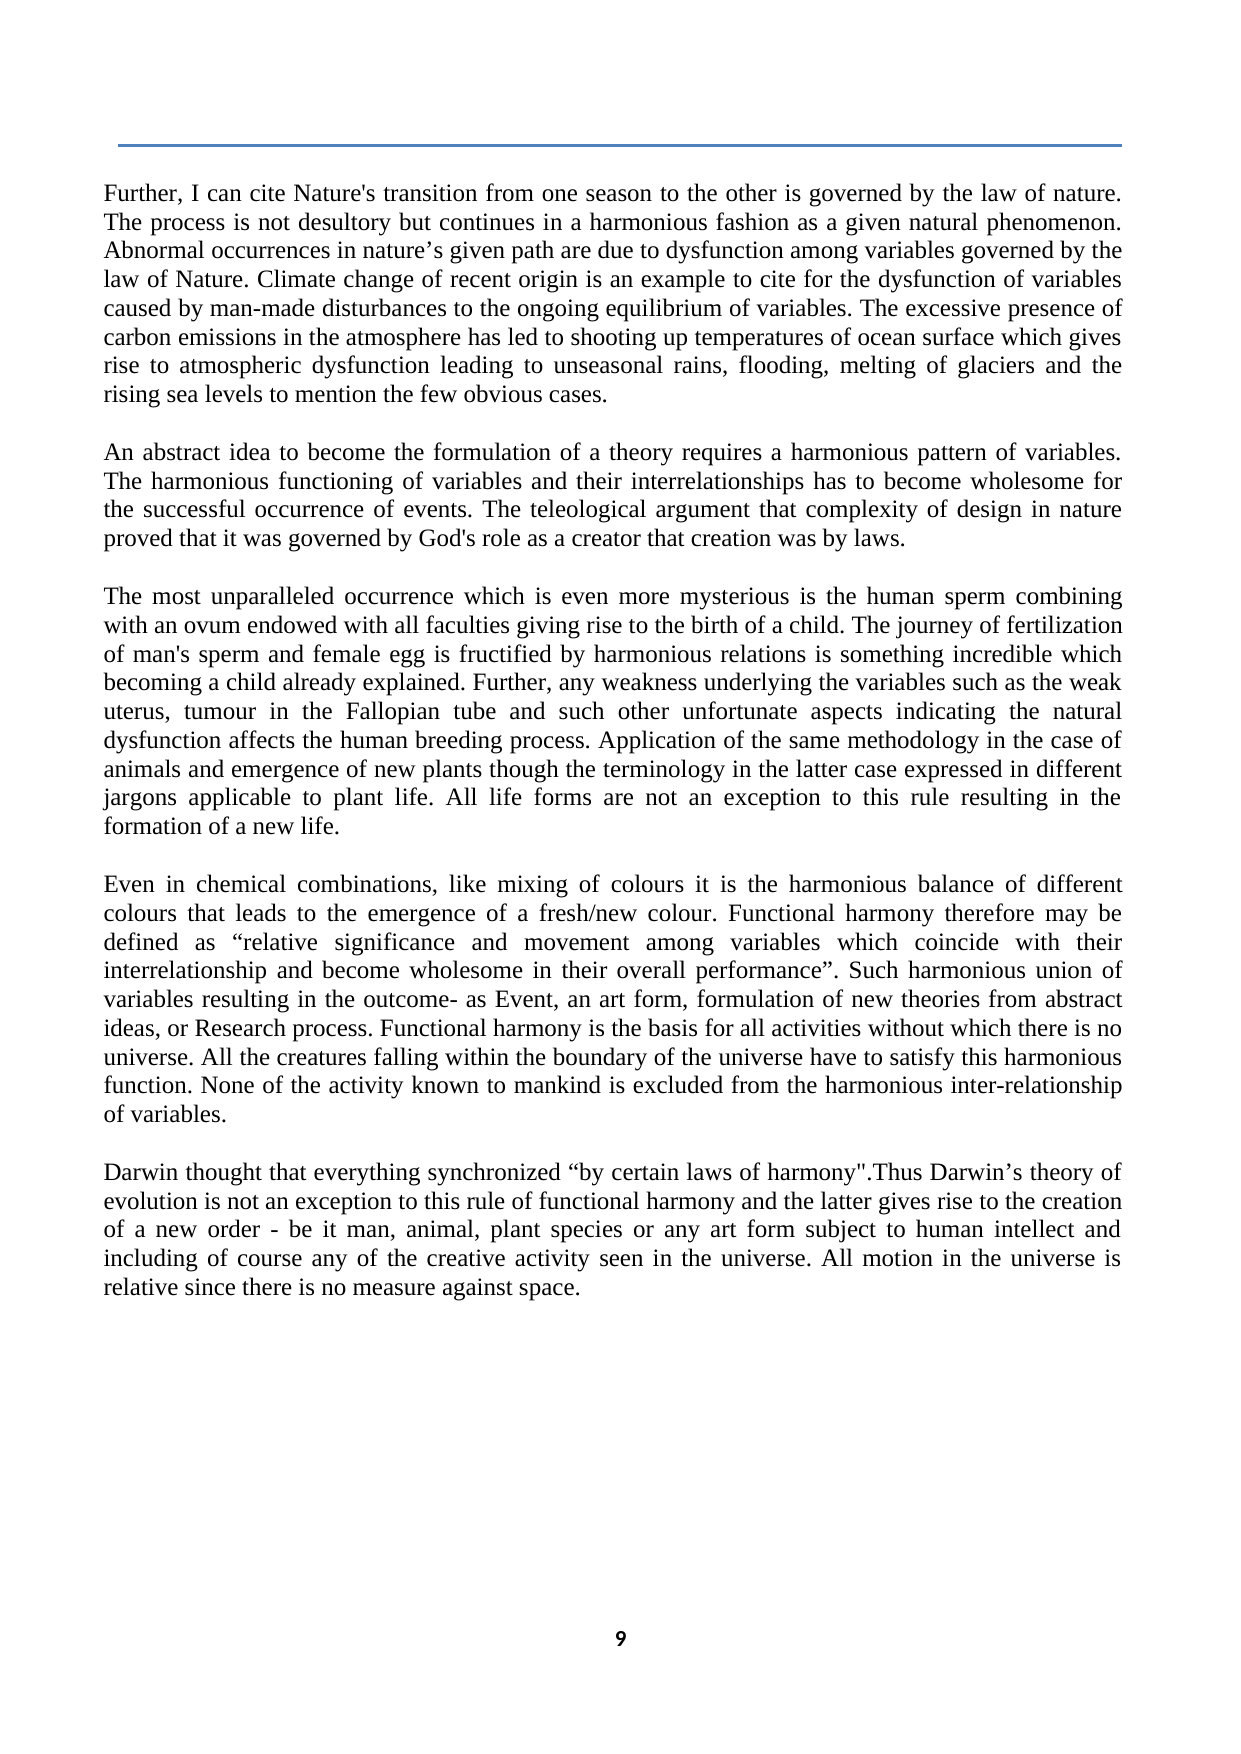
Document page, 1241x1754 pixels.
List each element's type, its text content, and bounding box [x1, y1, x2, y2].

text The most unparalleled occurrence which is even more mysterious is the human sperm combining with an ovum endowed with all faculties giving rise to the birth of a child. The journey of fertilization of man's sperm and female egg is fructified by harmonious relations is something incredible which becoming a child already explained. Further, any weakness underlying the variables such as the weak uterus, tumour in the Fallopian tube and such other unfortunate aspects indicating the natural dysfunction affects the human breeding process. Application of the same methodology in the case of animals and emergence of new plants though the terminology in the latter case expressed in different jargons applicable to plant life. All life forms are not an exception to this rule resulting in the formation of a new life. [103, 581, 1123, 840]
text Even in chemical combinations, like mixing of colours it is the harmonious balance of different colours that leads to the emergence of a fresh/new colour. Functional harmony therefore may be defined as “relative significance and movement among variables which coincide with their interrelationship and become wholesome in their overall performance”. Such harmonious union of variables resulting in the outcome- as Event, an art form, formulation of new theories from abstract ideas, or Research process. Functional harmony is the basis for all activities without which there is no universe. All the creatures falling within the boundary of the universe have to satisfy this harmonious function. None of the activity known to mankind is excluded from the harmonious inter-relationship of variables. [103, 869, 1123, 1128]
text Darwin thought that everything synchronized “by certain laws of harmony".Thus Darwin’s theory of evolution is not an exception to this rule of functional harmony and the latter gives rise to the creation of a new order - be it man, animal, plant species or any art form subject to human intellect and including of course any of the creative activity seen in the universe. All motion in the universe is relative since there is no measure against space. [103, 1157, 1123, 1301]
text Further, I can cite Nature's transition from one season to the other is governed by the law of nature. The process is not desultory but continues in a harmonious fashion as a given natural phenomenon. Abnormal occurrences in nature’s given path are due to dysfunction among variables governed by the law of Nature. Climate change of recent origin is an example to cite for the dysfunction of variables caused by man-made disturbances to the ongoing equilibrium of variables. The excessive presence of carbon emissions in the atmosphere has led to shooting up temperatures of ocean surface which gives rise to atmospheric dysfunction leading to unseasonal rains, flooding, melting of glaciers and the rising sea levels to mention the few obvious cases. [103, 178, 1123, 408]
text An abstract idea to become the formulation of a theory requires a harmonious pattern of variables. The harmonious functioning of variables and their interrelationships has to become wholesome for the successful occurrence of events. The teleological argument that complexity of design in nature proved that it was governed by God's role as a creator that creation was by laws. [103, 437, 1123, 552]
